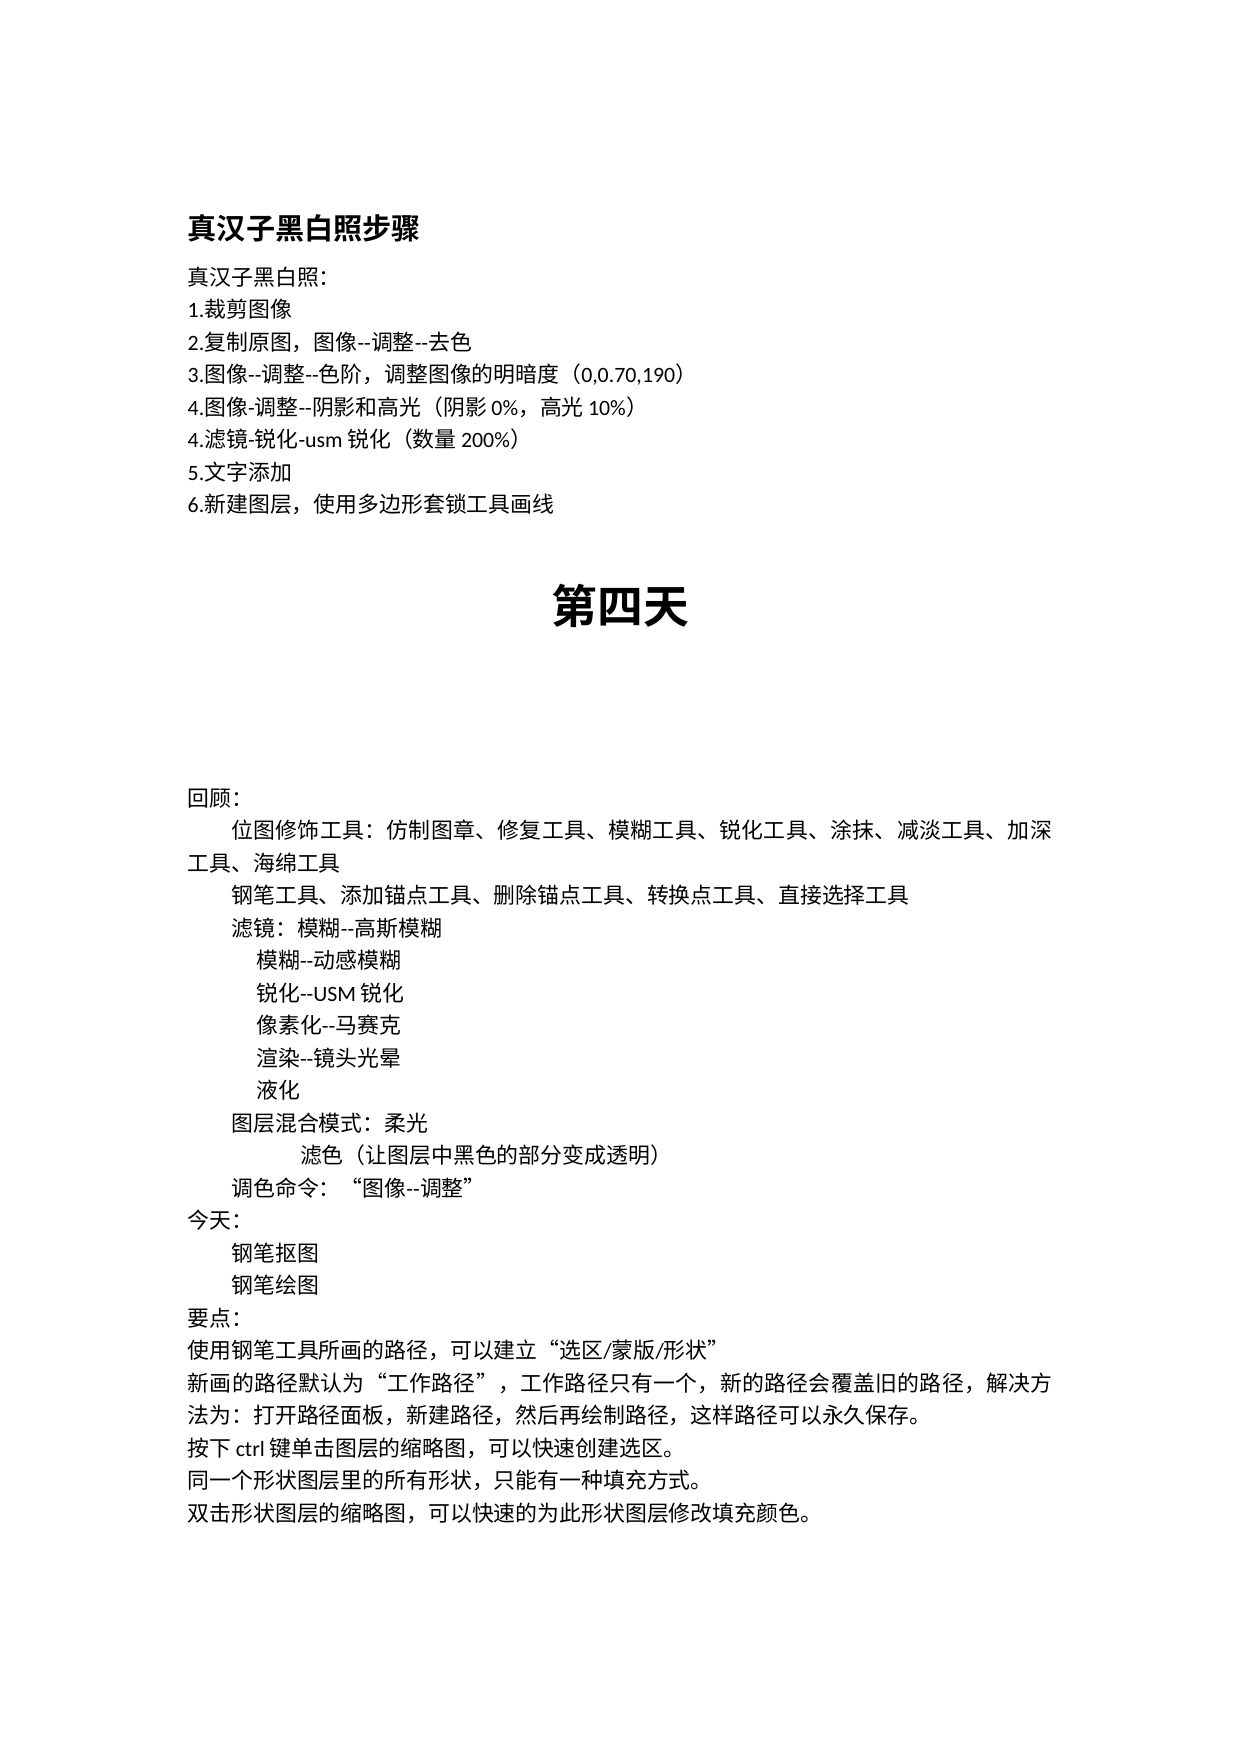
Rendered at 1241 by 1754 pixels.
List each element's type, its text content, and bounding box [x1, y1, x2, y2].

text 液化 [187, 1073, 1053, 1105]
text 1.裁剪图像 [187, 292, 1053, 324]
text 调色命令：“图像--调整” [187, 1170, 1053, 1203]
text 真汉子黑白照步骤 [187, 194, 1053, 259]
text 图层混合模式：柔光 [187, 1105, 1053, 1138]
text 5.文字添加 [187, 454, 1053, 487]
text 真汉子黑白照： [187, 259, 1053, 292]
subtitle 第四天 [187, 555, 1053, 652]
text 滤色（让图层中黑色的部分变成透明） [187, 1138, 1053, 1170]
text 钢笔绘图 [187, 1268, 1053, 1300]
text 3.图像--调整--色阶，调整图像的明暗度（0,0.70,190） [187, 357, 1053, 389]
text 同一个形状图层里的所有形状，只能有一种填充方式。 [187, 1463, 1053, 1495]
text 滤镜：模糊--高斯模糊 [187, 910, 1053, 943]
text 按下ctrl键单击图层的缩略图，可以快速创建选区。 [187, 1430, 1053, 1463]
text 使用钢笔工具所画的路径，可以建立“选区/蒙版/形状” [187, 1333, 1053, 1365]
text 4.图像-调整--阴影和高光（阴影0%，高光10%） [187, 389, 1053, 422]
text 像素化--马赛克 [187, 1008, 1053, 1040]
text 钢笔抠图 [187, 1235, 1053, 1268]
text 模糊--动感模糊 [187, 943, 1053, 975]
text 今天： [187, 1203, 1053, 1235]
text 双击形状图层的缩略图，可以快速的为此形状图层修改填充颜色。 [187, 1495, 1053, 1528]
text 新画的路径默认为“工作路径”，工作路径只有一个，新的路径会覆盖旧的路径，解决方法为：打开路径面板，新建路径，然后再绘制路径，这样路径可以永久保存。 [187, 1365, 1053, 1430]
text 渲染--镜头光晕 [187, 1040, 1053, 1073]
text 锐化--USM锐化 [187, 975, 1053, 1008]
text 位图修饰工具：仿制图章、修复工具、模糊工具、锐化工具、涂抹、减淡工具、加深工具、海绵工具 [187, 813, 1053, 878]
text 回顾： [187, 780, 1053, 813]
text 要点： [187, 1300, 1053, 1333]
text 钢笔工具、添加锚点工具、删除锚点工具、转换点工具、直接选择工具 [187, 878, 1053, 910]
text 4.滤镜-锐化-usm锐化（数量200%） [187, 422, 1053, 454]
text 2.复制原图，图像--调整--去色 [187, 324, 1053, 357]
text 6.新建图层，使用多边形套锁工具画线 [187, 487, 1053, 519]
